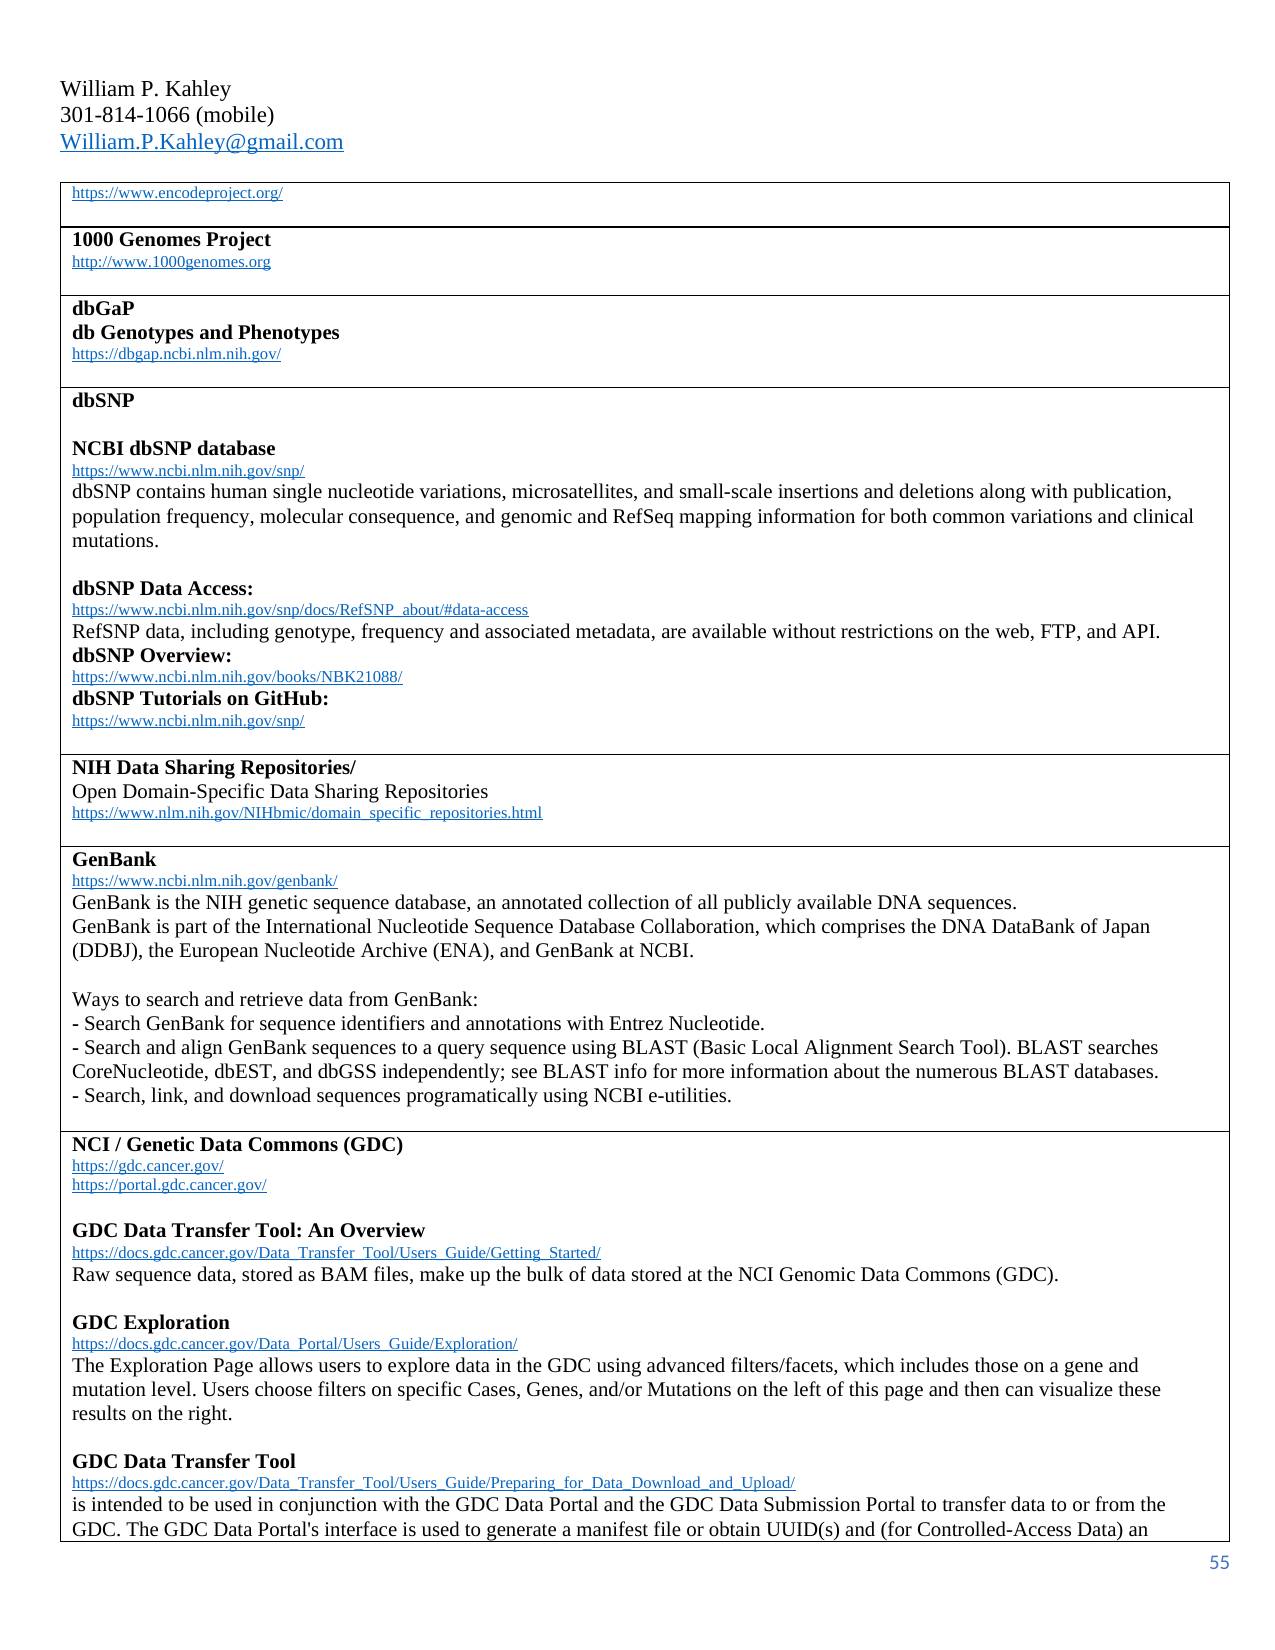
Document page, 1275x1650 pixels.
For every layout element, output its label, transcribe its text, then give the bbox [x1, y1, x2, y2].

table_cell NIH Data Sharing Repositories/ Open Domain-Specific Data Sharing Repositories https://www.nlm.nih.gov/NIHbmic/domain_specific_repositories.html [61, 755, 1229, 846]
table_cell dbSNP NCBI dbSNP database https://www.ncbi.nlm.nih.gov/snp/ dbSNP contains human single nucleotide variations, microsatellites, and small-scale insertions and deletions along with publication, population frequency, molecular consequence, and genomic and RefSeq mapping information for both common variations and clinical mutations. dbSNP Data Access: https://www.ncbi.nlm.nih.gov/snp/docs/RefSNP_about/#data-access RefSNP data, including genotype, frequency and associated metadata, are available without restrictions on the web, FTP, and API. dbSNP Overview: https://www.ncbi.nlm.nih.gov/books/NBK21088/ dbSNP Tutorials on GitHub: https://www.ncbi.nlm.nih.gov/snp/ [61, 388, 1229, 753]
table_cell 1000 Genomes Project http://www.1000genomes.org [61, 228, 1229, 295]
table_cell dbGaP db Genotypes and Phenotypes https://dbgap.ncbi.nlm.nih.gov/ [61, 296, 1229, 387]
table_cell ENCODE: Encyclopedia of DNA Elements https://www.encodeproject.org/ [61, 183, 1229, 226]
table_cell GenBank https://www.ncbi.nlm.nih.gov/genbank/ GenBank is the NIH genetic sequence database, an annotated collection of all publicly available DNA sequences. GenBank is part of the International Nucleotide Sequence Database Collaboration, which comprises the DNA DataBank of Japan (DDBJ), the European Nucleotide Archive (ENA), and GenBank at NCBI. Ways to search and retrieve data from GenBank: - Search GenBank for sequence identifiers and annotations with Entrez Nucleotide. - Search and align GenBank sequences to a query sequence using BLAST (Basic Local Alignment Search Tool). BLAST searches CoreNucleotide, dbEST, and dbGSS independently; see BLAST info for more information about the numerous BLAST databases. - Search, link, and download sequences programatically using NCBI e-utilities. [61, 847, 1229, 1131]
